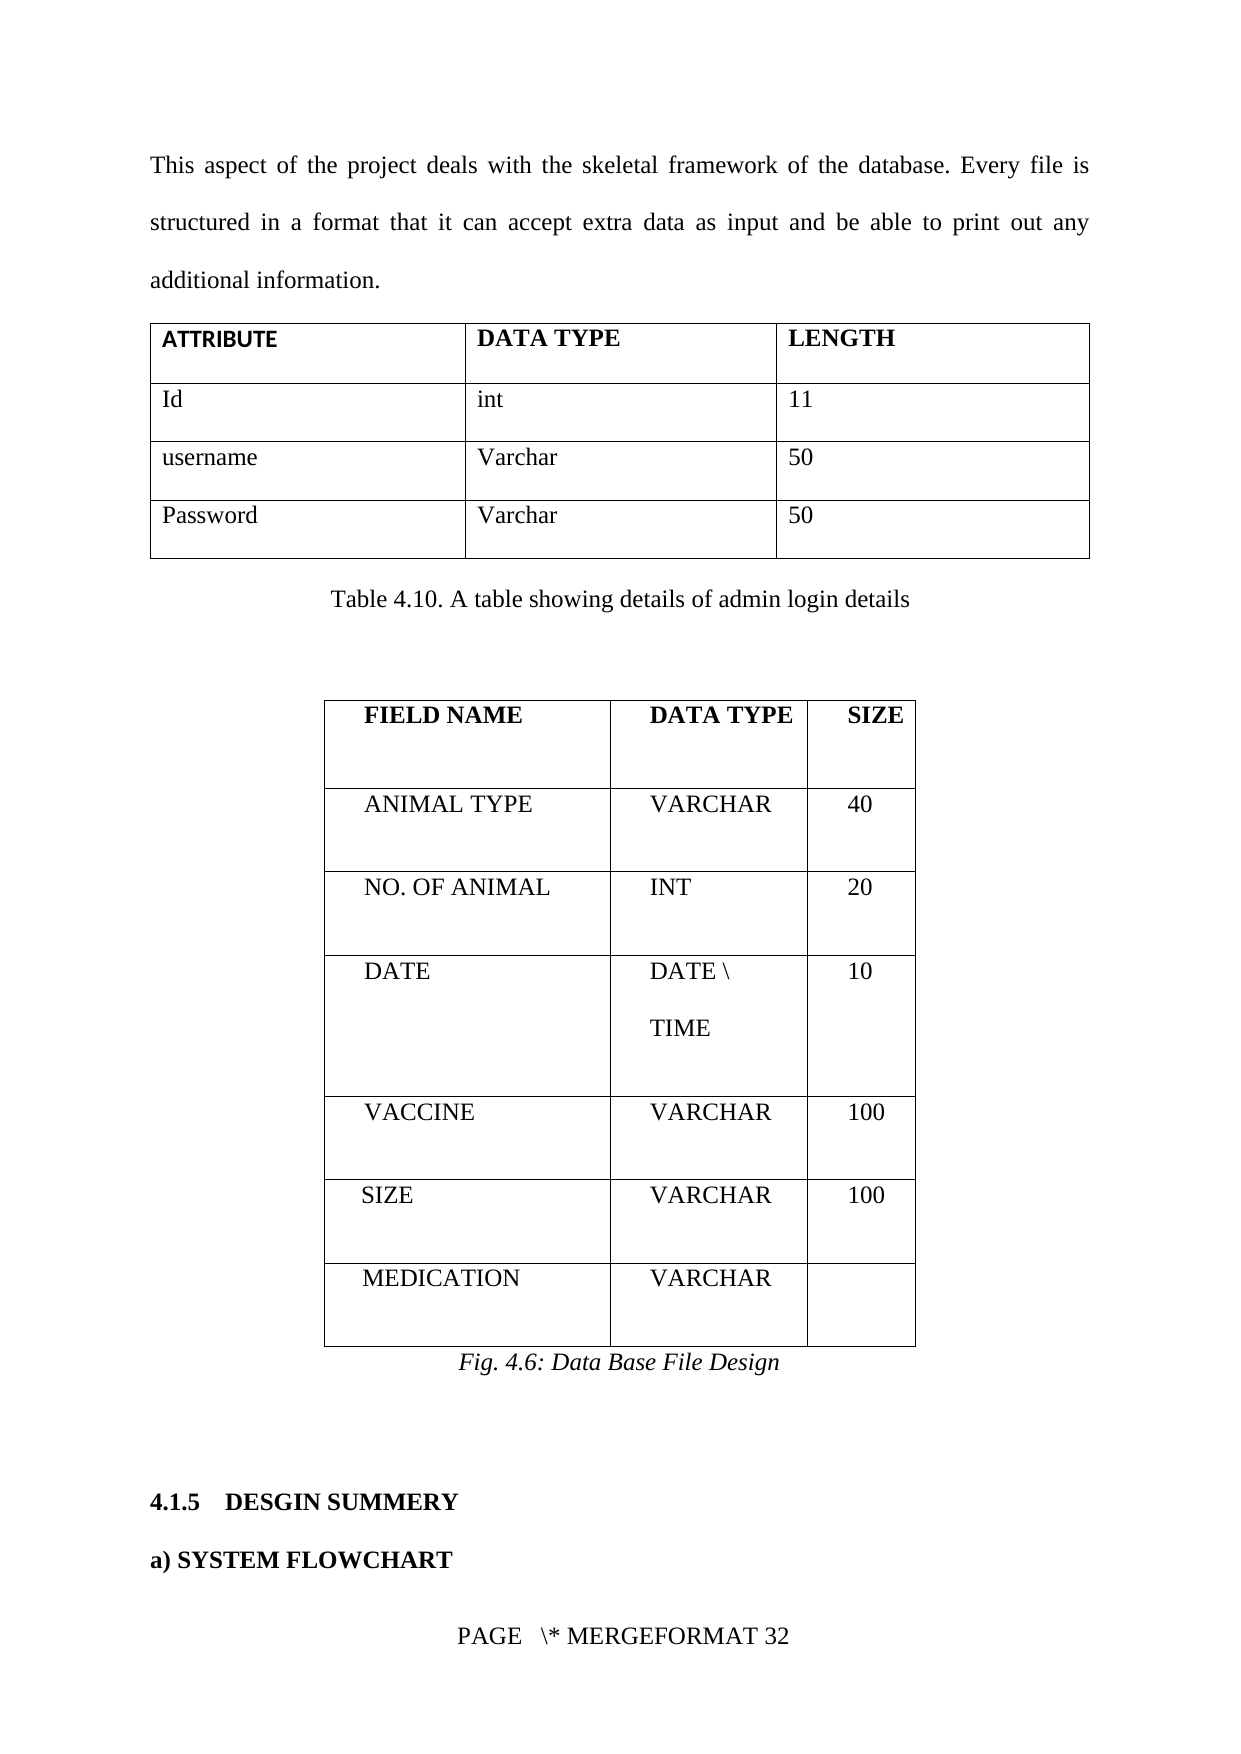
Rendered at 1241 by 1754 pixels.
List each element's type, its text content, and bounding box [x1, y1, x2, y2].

table_cell 10 [808, 956, 915, 1096]
table_header DATA TYPE [611, 701, 807, 788]
table_cell Varchar [466, 501, 776, 558]
table_header DATA TYPE [466, 324, 776, 383]
table_header LENGTH [777, 324, 1089, 383]
table_cell 20 [808, 872, 915, 955]
table_cell username [151, 442, 465, 499]
table_cell VARCHAR [611, 789, 807, 871]
table_cell 100 [808, 1097, 915, 1179]
table_cell 11 [777, 384, 1089, 441]
table_cell 100 [808, 1180, 915, 1262]
table_cell int [466, 384, 776, 441]
text Fig. 4.6: Data Base File Design [150, 1347, 1090, 1376]
table_cell DATE \ TIME [611, 956, 807, 1096]
table_cell ANIMAL TYPE [325, 789, 610, 871]
table_cell Varchar [466, 442, 776, 499]
table_cell VARCHAR [611, 1264, 807, 1346]
table_cell 50 [777, 501, 1089, 558]
table_header SIZE [808, 701, 915, 788]
text a) SYSTEM FLOWCHART [150, 1546, 1090, 1574]
text This aspect of the project deals with the skeletal framework of the database. Every file is structured in a format that it can accept extra data as input and be able to print out any additional information. [150, 150, 1090, 294]
table_header FIELD NAME [325, 701, 610, 788]
table_cell VARCHAR [611, 1180, 807, 1262]
table_cell NO. OF ANIMAL [325, 872, 610, 955]
table_cell [808, 1264, 915, 1346]
table_cell DATE [325, 956, 610, 1096]
text 4.1.5 DESGIN SUMMERY [150, 1487, 1090, 1516]
table_cell 50 [777, 442, 1089, 499]
table_cell VACCINE [325, 1097, 610, 1179]
table_cell MEDICATION [325, 1264, 610, 1346]
table_cell Password [151, 501, 465, 558]
table_cell VARCHAR [611, 1097, 807, 1179]
table_header ATTRIBUTE [151, 324, 465, 383]
table_cell INT [611, 872, 807, 955]
table_cell SIZE [325, 1180, 610, 1262]
table_cell 40 [808, 789, 915, 871]
text Table 4.10. A table showing details of admin login details [150, 584, 1090, 613]
table_cell Id [151, 384, 465, 441]
